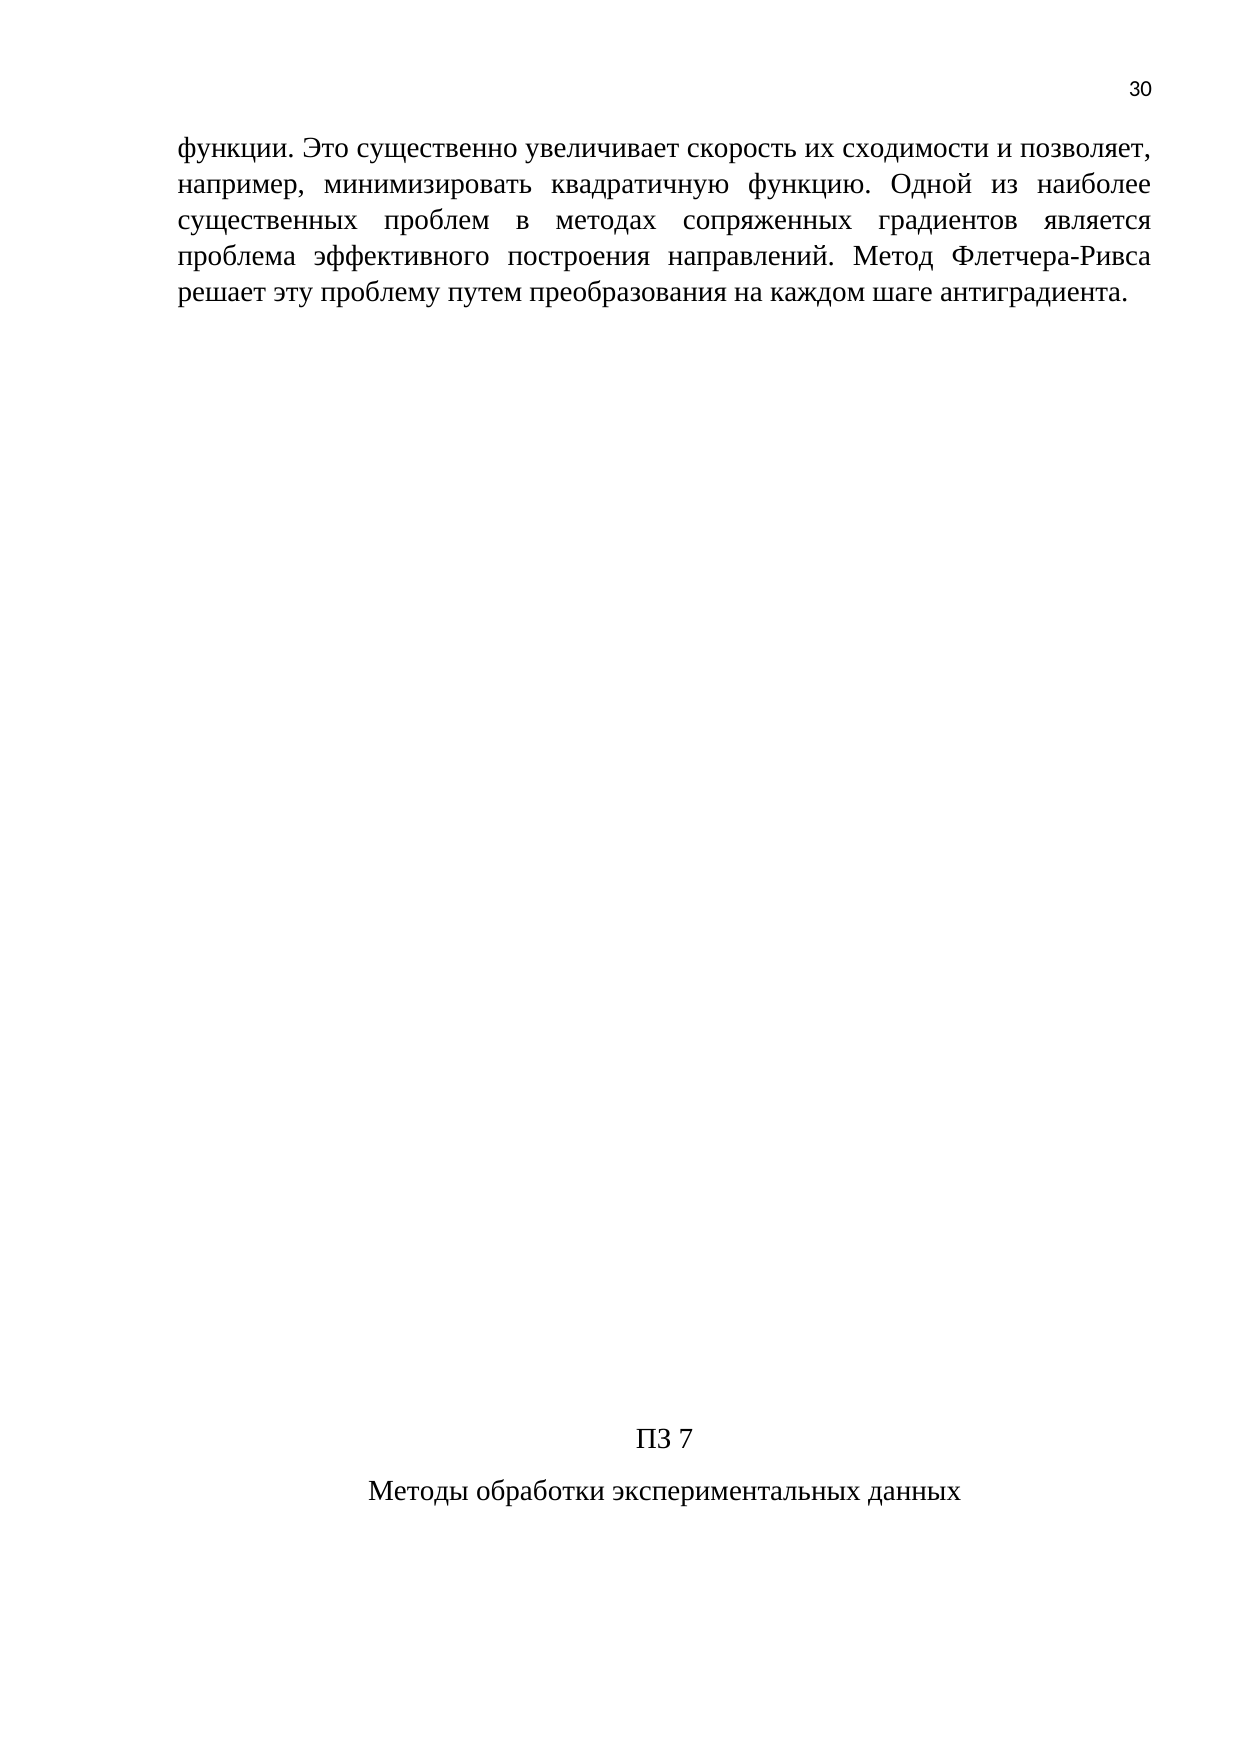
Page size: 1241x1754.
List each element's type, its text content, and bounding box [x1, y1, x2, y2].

text ПЗ 7 [177, 1421, 1152, 1454]
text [177, 130, 1152, 308]
text Методы обработки экспериментальных данных [177, 1473, 1152, 1507]
